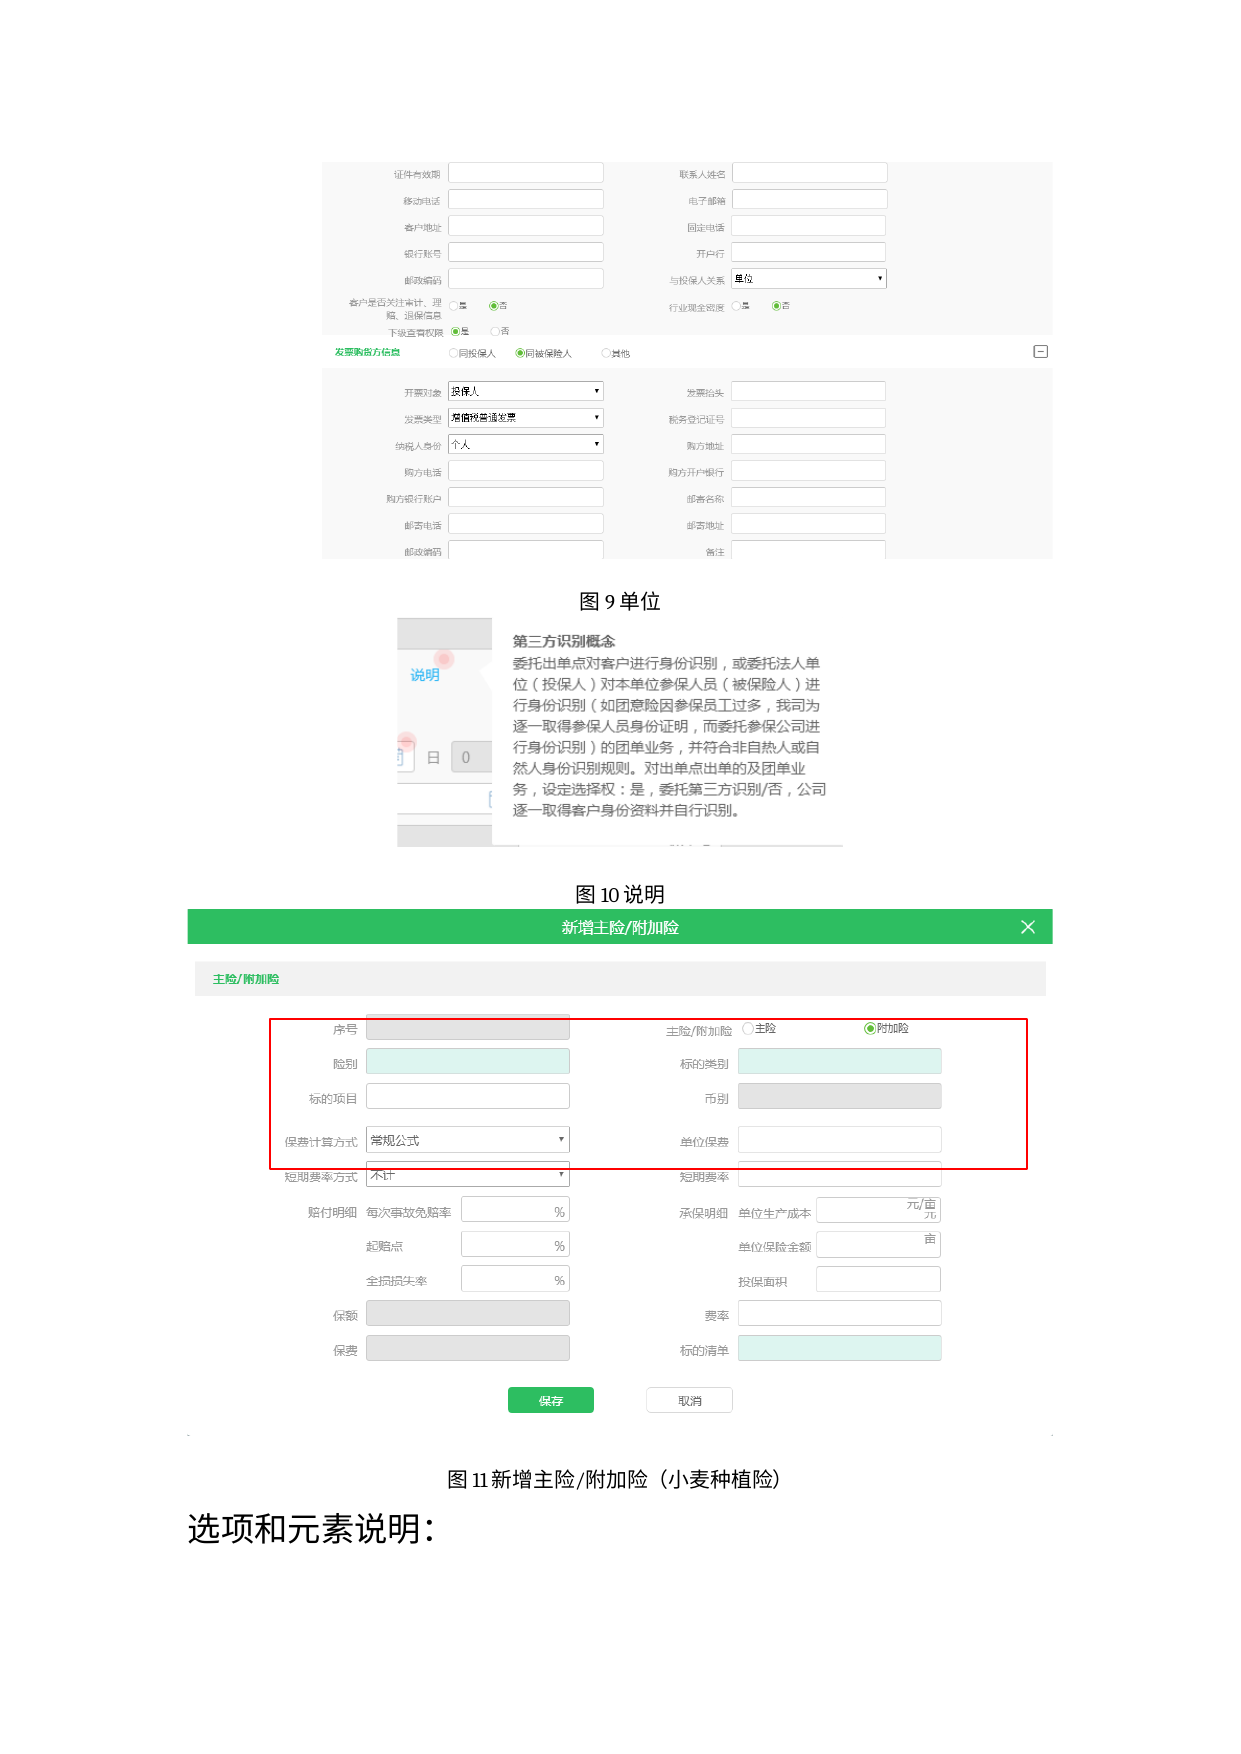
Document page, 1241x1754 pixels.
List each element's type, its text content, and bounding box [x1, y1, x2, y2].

picture [187, 162, 1053, 559]
picture [187, 909, 1053, 1436]
picture [397, 617, 843, 847]
text 图 9单位 [187, 584, 1053, 617]
text 选项和元素说明： [187, 1494, 1053, 1559]
text 图 10说明 [187, 877, 1053, 909]
text 图 11新增主险/附加险（小麦种植险） [187, 1462, 1053, 1494]
